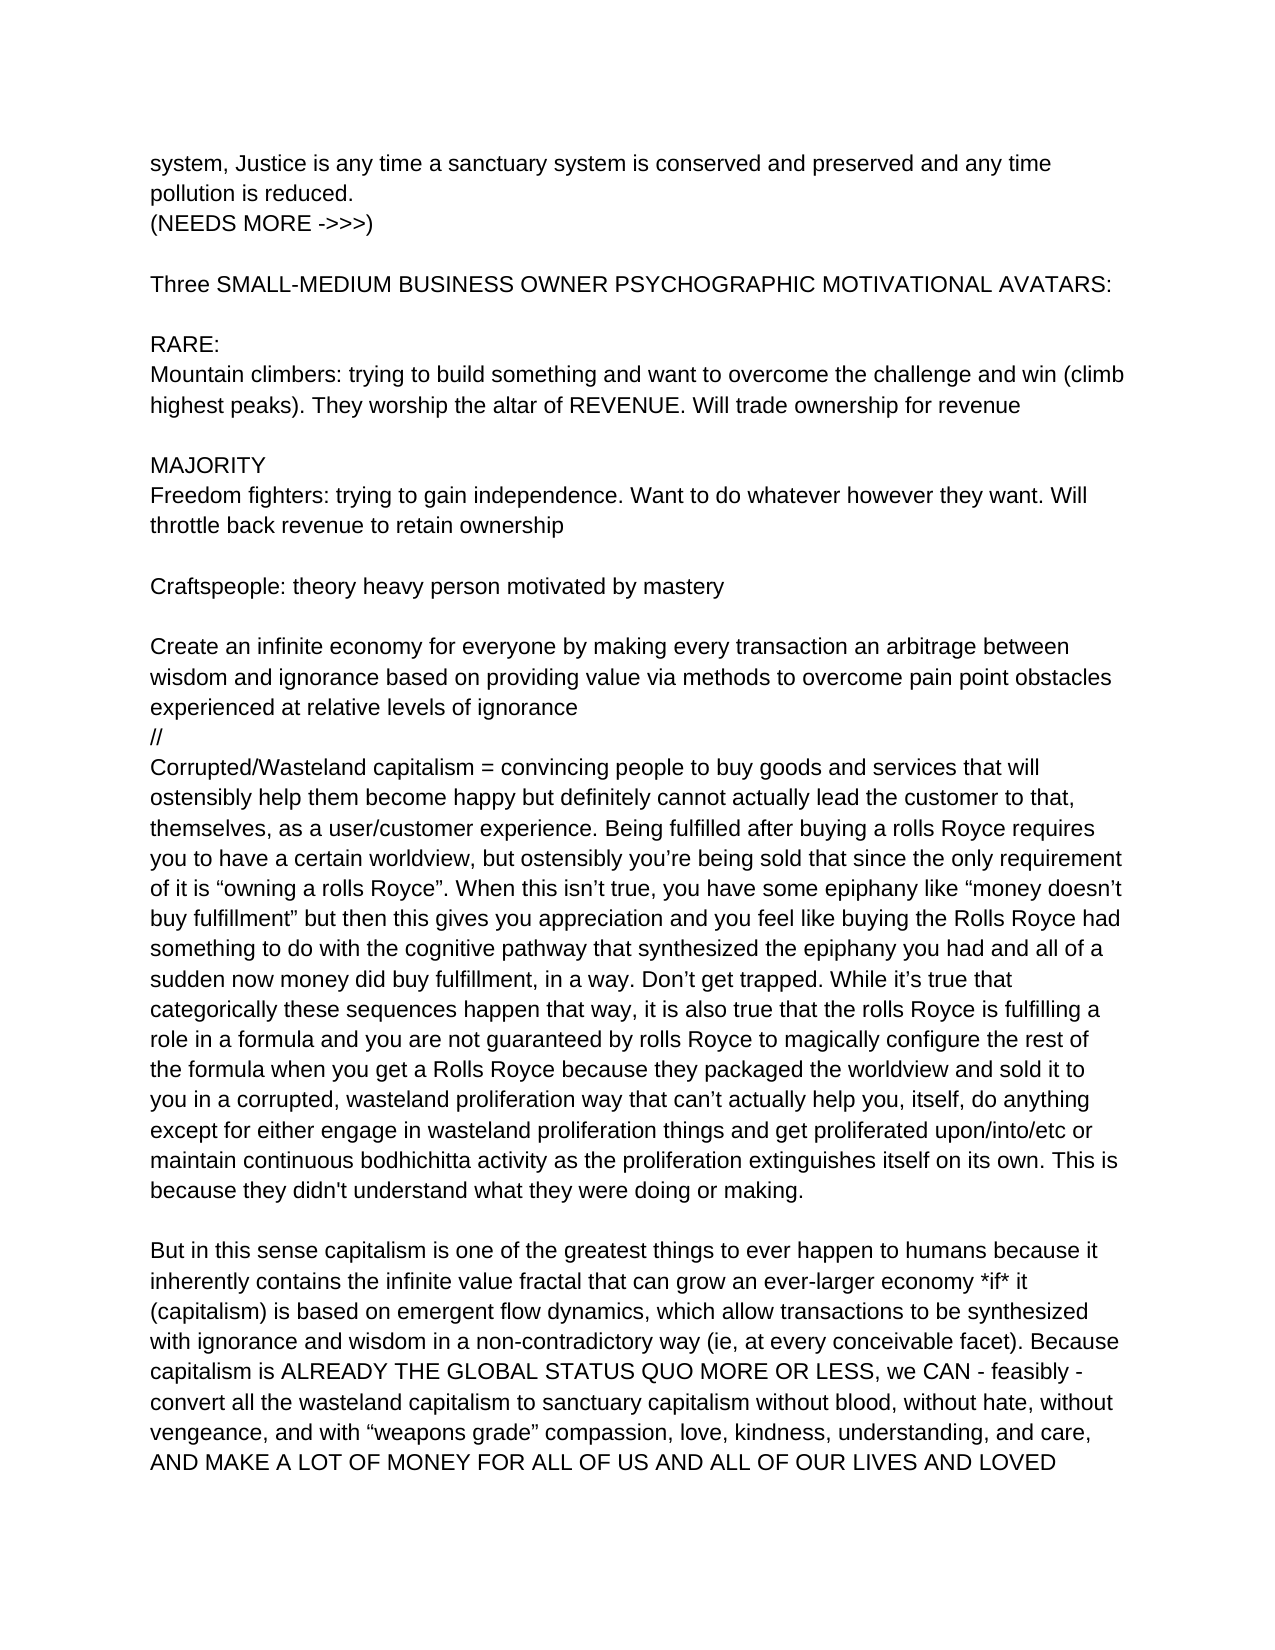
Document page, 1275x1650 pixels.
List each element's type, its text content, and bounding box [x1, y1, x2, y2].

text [150, 150, 1125, 207]
text // [150, 724, 1125, 750]
text Mountain climbers: trying to build something and want to overcome the challenge and win (climb highest peaks). They worship the altar of REVENUE. Will trade ownership for revenue [150, 361, 1125, 418]
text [150, 1237, 1125, 1475]
text MAJORITY [150, 452, 1125, 478]
text Freedom fighters: trying to gain independence. Want to do whatever however they want. Will throttle back revenue to retain ownership [150, 482, 1125, 539]
text (NEEDS MORE ->>>) [150, 210, 1125, 237]
text Craftspeople: theory heavy person motivated by mastery [150, 573, 1125, 599]
text RARE: [150, 331, 1125, 358]
text Create an infinite economy for everyone by making every transaction an arbitrage between wisdom and ignorance based on providing value via methods to overcome pain point obstacles experienced at relative levels of ignorance [150, 633, 1125, 720]
text Corrupted/Wasteland capitalism = convincing people to buy goods and services that will ostensibly help them become happy but definitely cannot actually lead the customer to that, themselves, as a user/customer experience. Being fulfilled after buying a rolls Royce requires you to have a certain worldview, but ostensibly you’re being sold that since the only requirement of it is “owning a rolls Royce”. When this isn’t true, you have some epiphany like “money doesn’t buy fulfillment” but then this gives you appreciation and you feel like buying the Rolls Royce had something to do with the cognitive pathway that synthesized the epiphany you had and all of a sudden now money did buy fulfillment, in a way. Don’t get trapped. While it’s true that categorically these sequences happen that way, it is also true that the rolls Royce is fulfilling a role in a formula and you are not guaranteed by rolls Royce to magically configure the rest of the formula when you get a Rolls Royce because they packaged the worldview and sold it to you in a corrupted, wasteland proliferation way that can’t actually help you, itself, do anything except for either engage in wasteland proliferation things and get proliferated upon/into/etc or maintain continuous bodhichitta activity as the proliferation extinguishes itself on its own. This is because they didn't understand what they were doing or making. [150, 754, 1125, 1203]
text Three SMALL-MEDIUM BUSINESS OWNER PSYCHOGRAPHIC MOTIVATIONAL AVATARS: [150, 271, 1125, 297]
